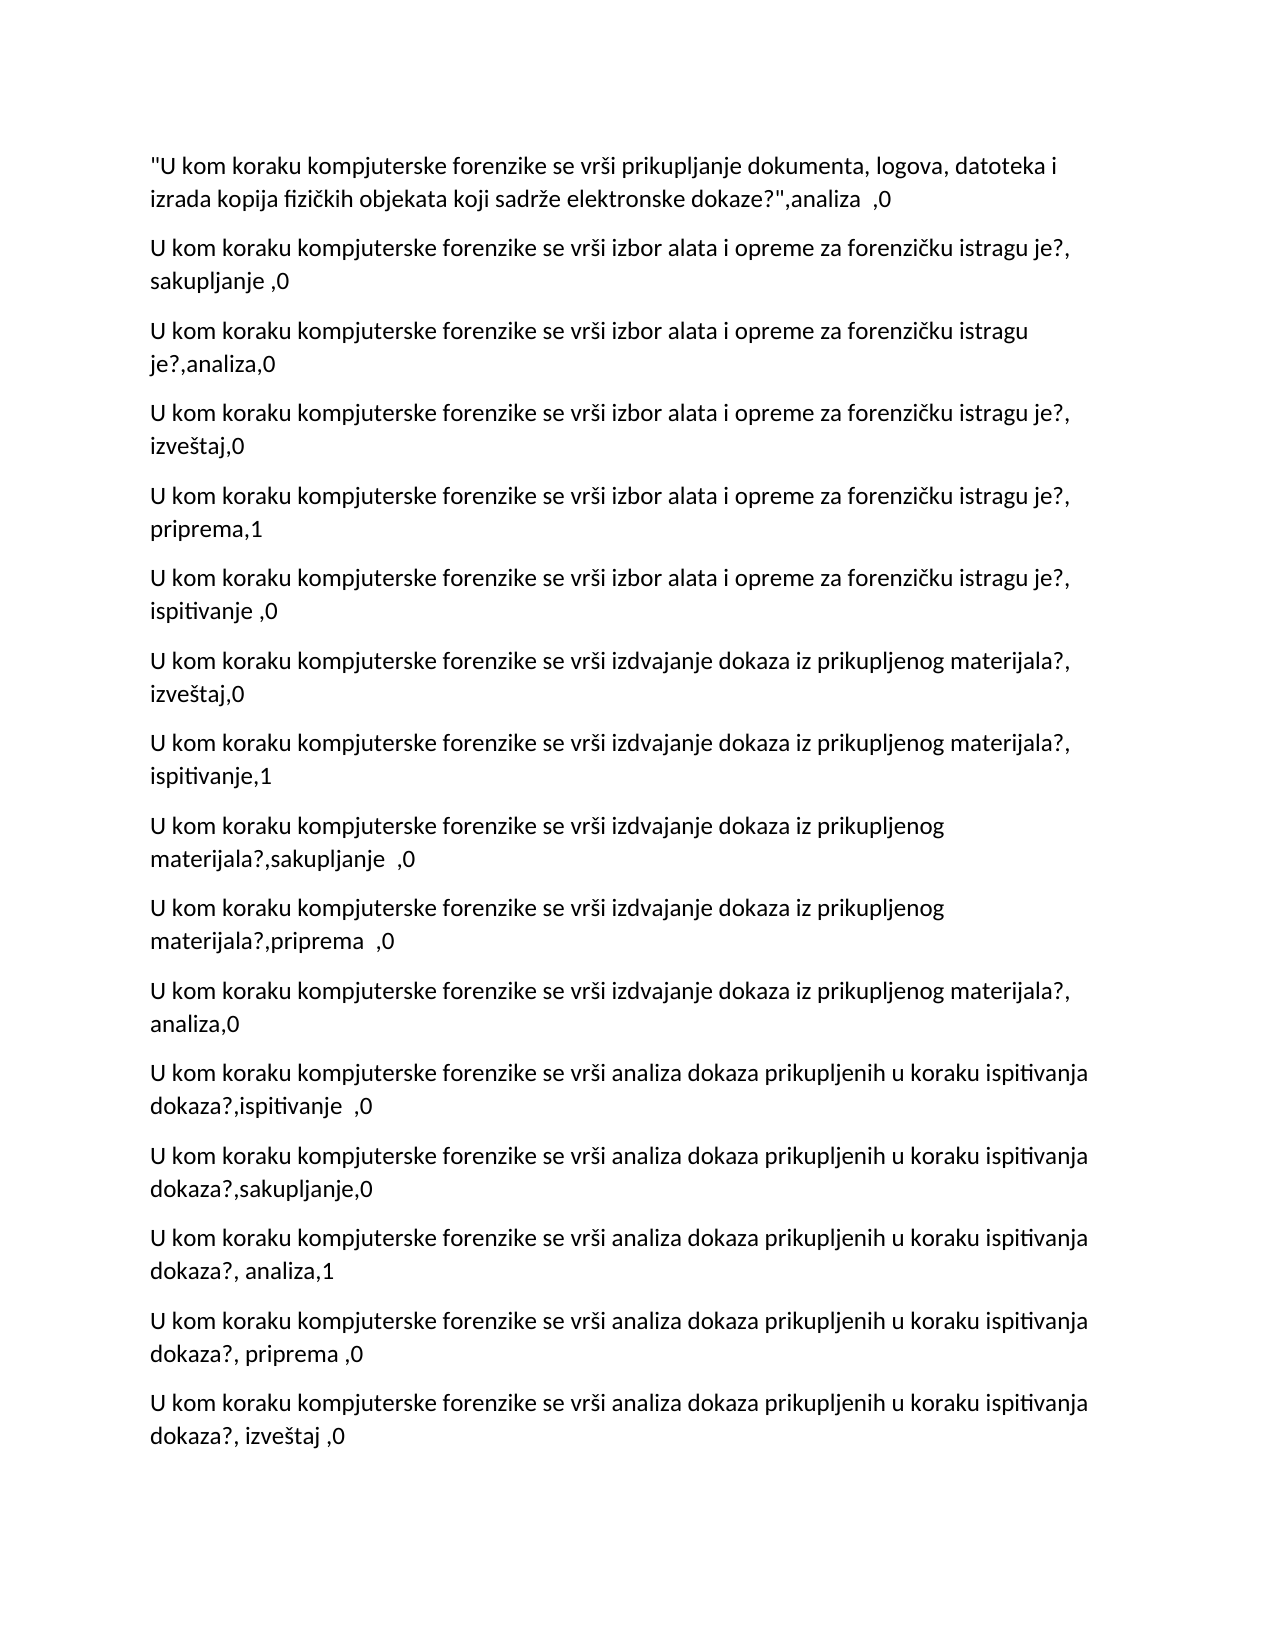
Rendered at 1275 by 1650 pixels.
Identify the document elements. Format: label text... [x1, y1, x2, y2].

text U kom koraku kompjuterske forenzike se vrši analiza dokaza prikupljenih u koraku ispitivanja dokaza?,sakupljanje,0 [150, 1140, 1125, 1203]
text U kom koraku kompjuterske forenzike se vrši izdvajanje dokaza iz prikupljenog materijala?, analiza,0 [150, 975, 1125, 1038]
text U kom koraku kompjuterske forenzike se vrši izbor alata i opreme za forenzičku istragu je?, ispitivanje ,0 [150, 562, 1125, 626]
text U kom koraku kompjuterske forenzike se vrši analiza dokaza prikupljenih u koraku ispitivanja dokaza?, analiza,1 [150, 1222, 1125, 1286]
text U kom koraku kompjuterske forenzike se vrši izdvajanje dokaza iz prikupljenog materijala?, ispitivanje,1 [150, 727, 1125, 791]
text U kom koraku kompjuterske forenzike se vrši izdvajanje dokaza iz prikupljenog materijala?,sakupljanje ,0 [150, 810, 1125, 873]
text U kom koraku kompjuterske forenzike se vrši izbor alata i opreme za forenzičku istragu je?, sakupljanje ,0 [150, 232, 1125, 296]
text U kom koraku kompjuterske forenzike se vrši izbor alata i opreme za forenzičku istragu je?, priprema,1 [150, 480, 1125, 543]
text U kom koraku kompjuterske forenzike se vrši analiza dokaza prikupljenih u koraku ispitivanja dokaza?, izveštaj ,0 [150, 1387, 1125, 1451]
text U kom koraku kompjuterske forenzike se vrši analiza dokaza prikupljenih u koraku ispitivanja dokaza?,ispitivanje ,0 [150, 1057, 1125, 1121]
text U kom koraku kompjuterske forenzike se vrši izdvajanje dokaza iz prikupljenog materijala?, izveštaj,0 [150, 645, 1125, 708]
text "U kom koraku kompjuterske forenzike se vrši prikupljanje dokumenta, logova, datoteka i izrada kopija fizičkih objekata koji sadrže elektronske dokaze?",analiza ,0 [150, 150, 1125, 213]
text U kom koraku kompjuterske forenzike se vrši izbor alata i opreme za forenzičku istragu je?,analiza,0 [150, 315, 1125, 378]
text U kom koraku kompjuterske forenzike se vrši izdvajanje dokaza iz prikupljenog materijala?,priprema ,0 [150, 892, 1125, 956]
text U kom koraku kompjuterske forenzike se vrši analiza dokaza prikupljenih u koraku ispitivanja dokaza?, priprema ,0 [150, 1305, 1125, 1368]
text U kom koraku kompjuterske forenzike se vrši izbor alata i opreme za forenzičku istragu je?, izveštaj,0 [150, 397, 1125, 461]
